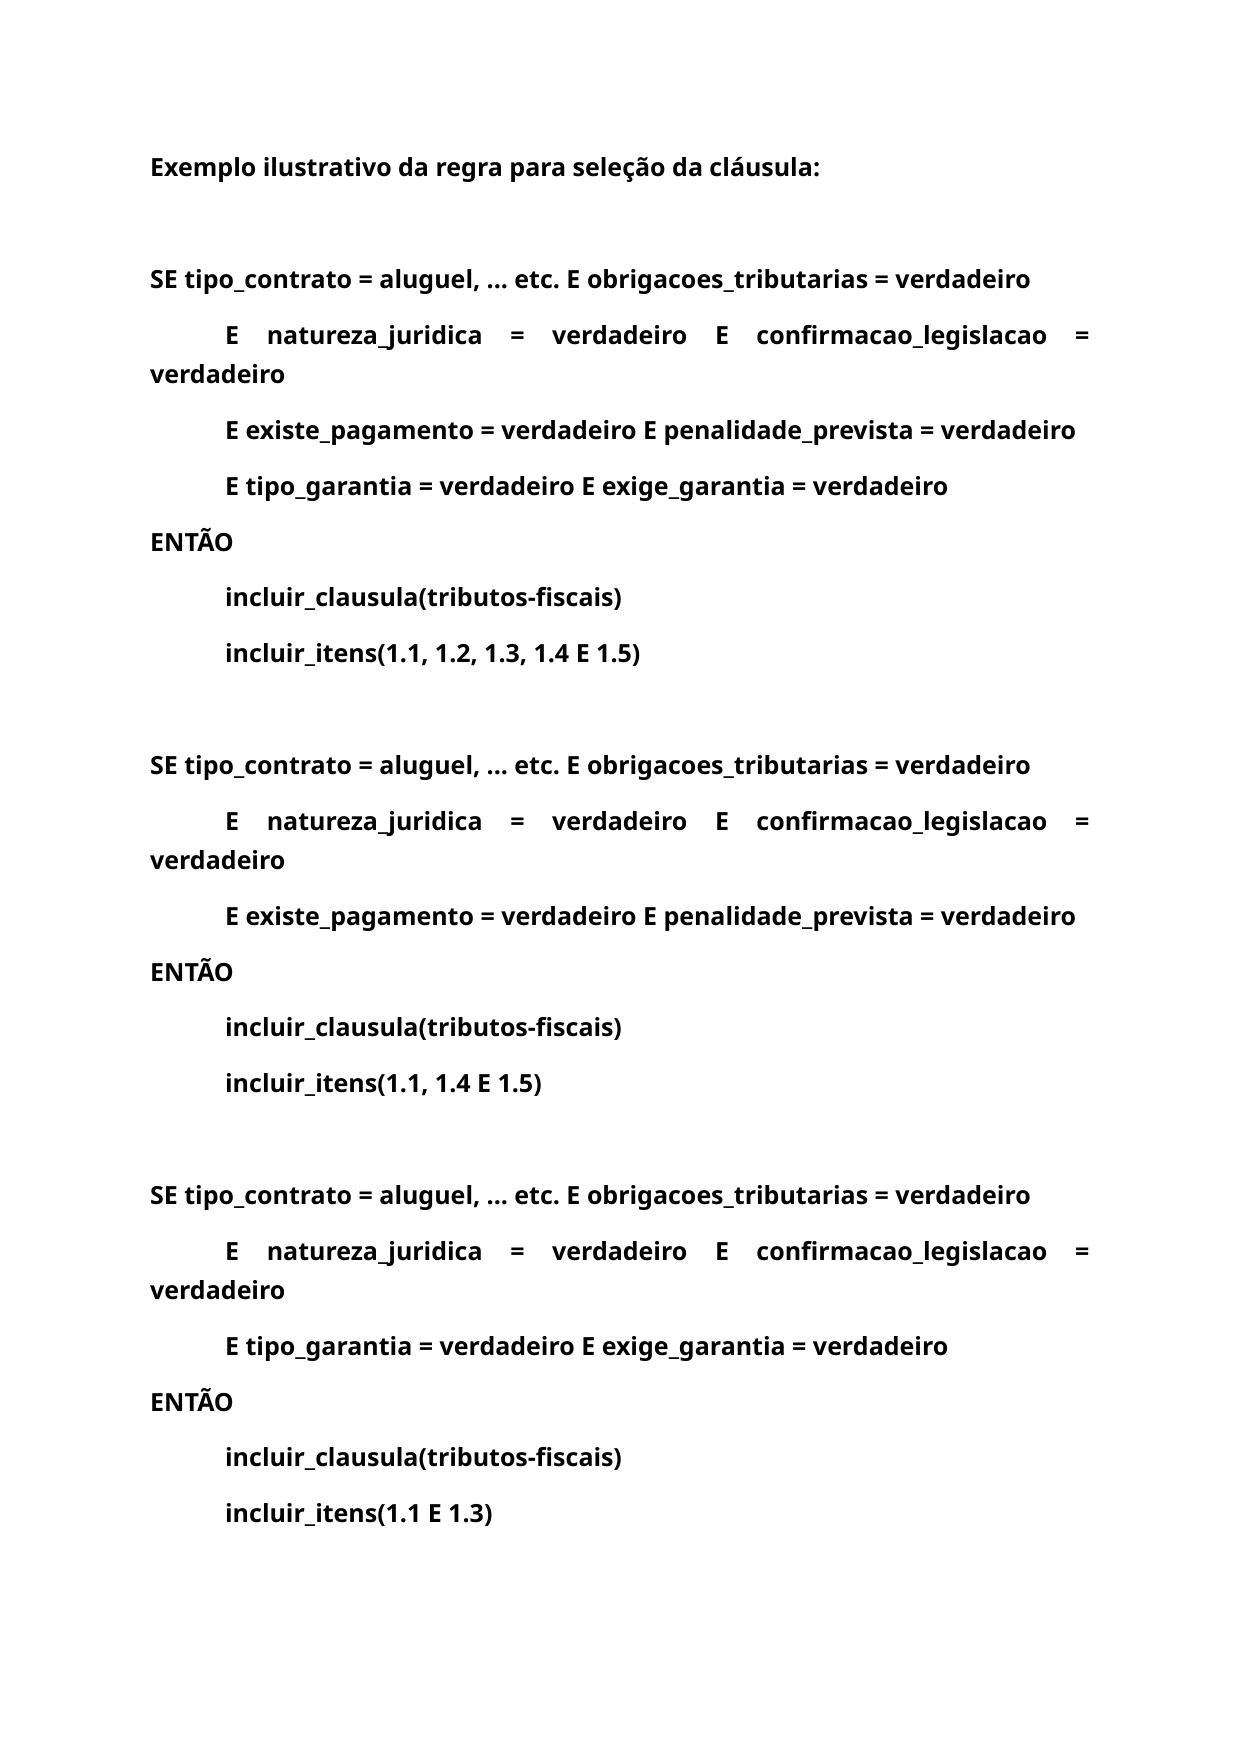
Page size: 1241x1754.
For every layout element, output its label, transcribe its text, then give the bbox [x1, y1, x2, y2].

text E existe_pagamento = verdadeiro E penalidade_prevista = verdadeiro [150, 412, 1090, 447]
text ENTÃO [150, 524, 1090, 558]
text incluir_itens(1.1, 1.2, 1.3, 1.4 E 1.5) [150, 636, 1090, 670]
text E existe_pagamento = verdadeiro E penalidade_prevista = verdadeiro [150, 898, 1090, 932]
text incluir_itens(1.1 E 1.3) [150, 1496, 1090, 1530]
text SE tipo_contrato = aluguel, ... etc. E obrigacoes_tributarias = verdadeiro [150, 1177, 1090, 1212]
text Exemplo ilustrativo da regra para seleção da cláusula: [150, 150, 1090, 184]
text SE tipo_contrato = aluguel, ... etc. E obrigacoes_tributarias = verdadeiro [150, 747, 1090, 782]
text E natureza_juridica = verdadeiro E confirmacao_legislacao = verdadeiro [150, 803, 1090, 877]
text E natureza_juridica = verdadeiro E confirmacao_legislacao = verdadeiro [150, 317, 1090, 391]
text incluir_clausula(tributos-fiscais) [150, 1010, 1090, 1044]
text incluir_clausula(tributos-fiscais) [150, 580, 1090, 614]
text E tipo_garantia = verdadeiro E exige_garantia = verdadeiro [150, 1328, 1090, 1362]
text incluir_itens(1.1, 1.4 E 1.5) [150, 1066, 1090, 1100]
text E natureza_juridica = verdadeiro E confirmacao_legislacao = verdadeiro [150, 1233, 1090, 1307]
text E tipo_garantia = verdadeiro E exige_garantia = verdadeiro [150, 468, 1090, 502]
text ENTÃO [150, 954, 1090, 988]
text ENTÃO [150, 1384, 1090, 1418]
text SE tipo_contrato = aluguel, ... etc. E obrigacoes_tributarias = verdadeiro [150, 262, 1090, 296]
text incluir_clausula(tributos-fiscais) [150, 1440, 1090, 1474]
